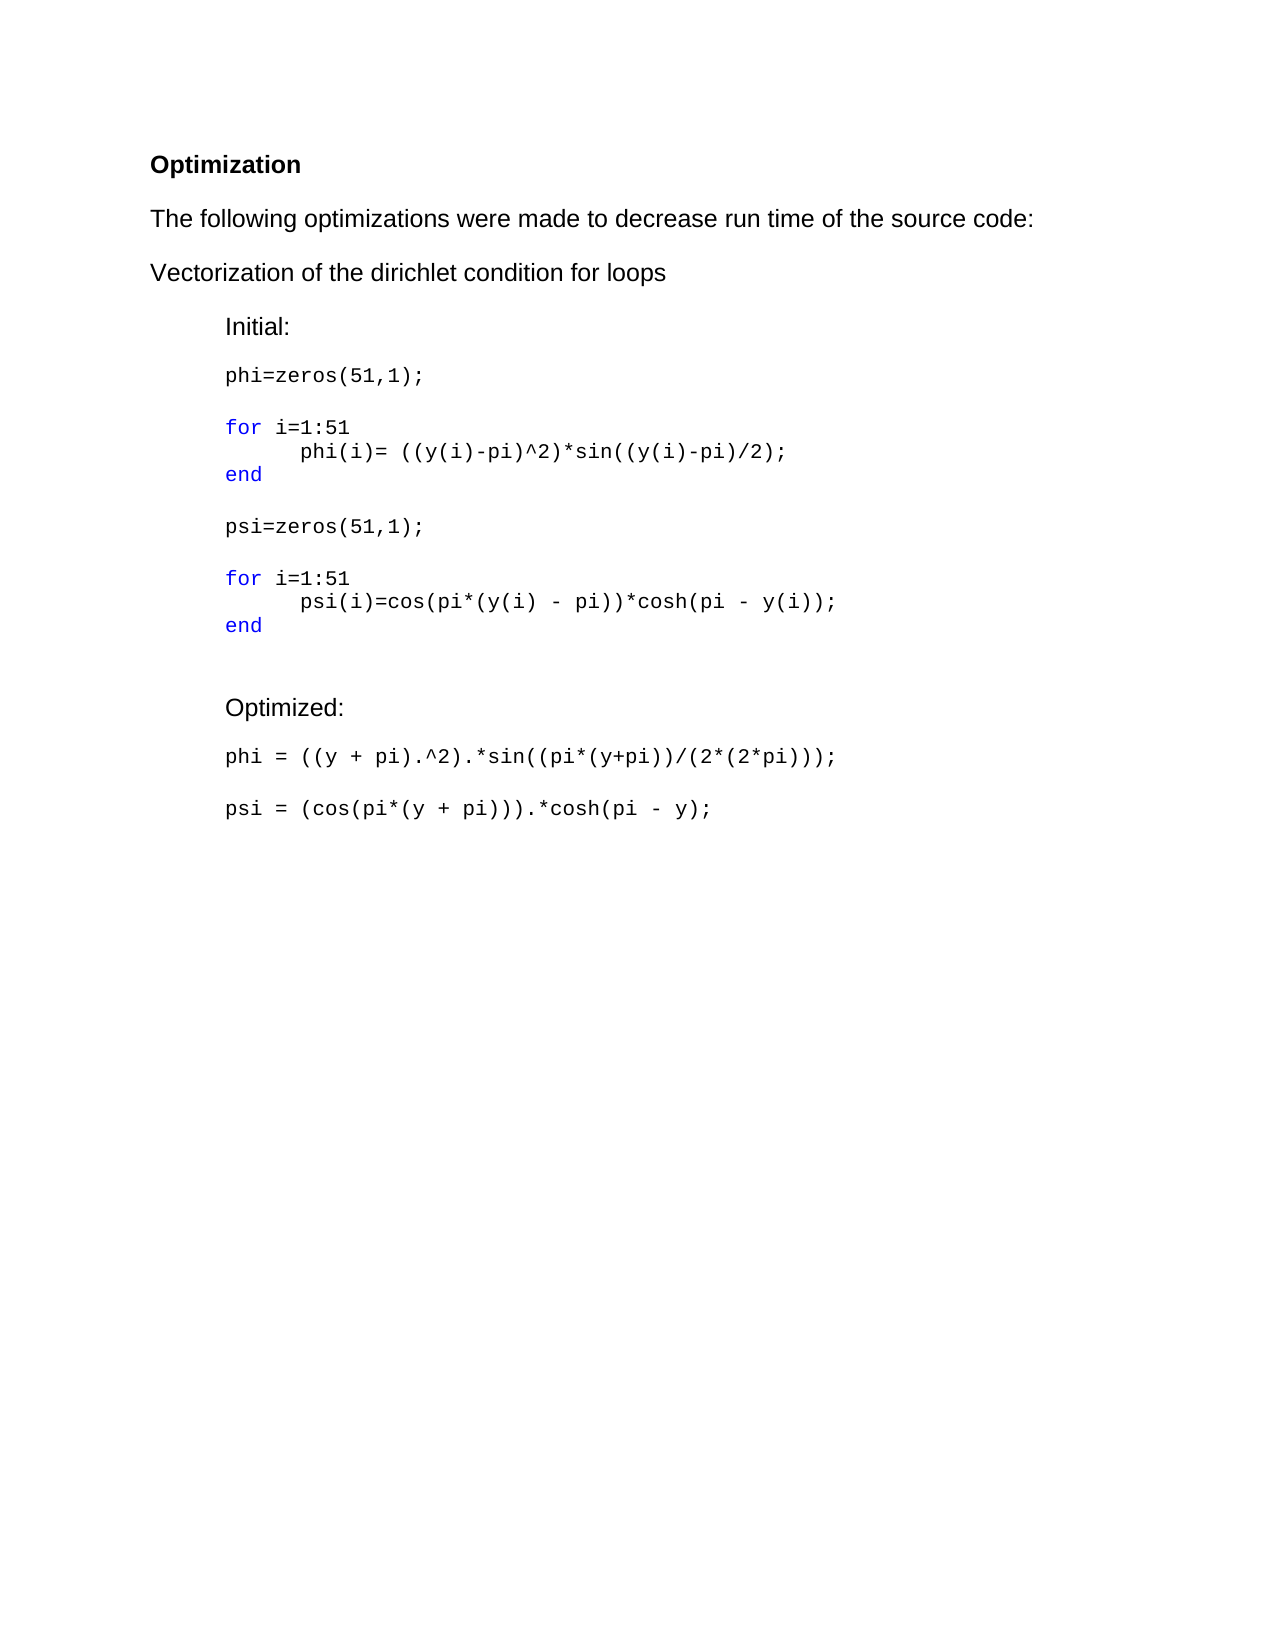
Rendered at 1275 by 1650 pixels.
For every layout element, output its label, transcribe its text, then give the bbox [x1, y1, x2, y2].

text The following optimizations were made to decrease run time of the source code: [150, 204, 1125, 233]
text end [150, 615, 1125, 639]
text psi(i)=cos(pi*(y(i) - pi))*cosh(pi - y(i)); [150, 591, 1125, 615]
text end [150, 464, 1125, 488]
text phi = ((y + pi).^2).*sin((pi*(y+pi))/(2*(2*pi))); [150, 746, 1125, 770]
text psi=zeros(51,1); [150, 516, 1125, 540]
text Initial: [150, 312, 1125, 340]
text for i=1:51 [150, 568, 1125, 591]
text Vectorization of the dirichlet condition for loops [150, 258, 1125, 286]
text psi = (cos(pi*(y + pi))).*cosh(pi - y); [150, 798, 1125, 822]
text Optimized: [150, 692, 1125, 721]
text phi=zeros(51,1); [150, 365, 1125, 389]
text phi(i)= ((y(i)-pi)^2)*sin((y(i)-pi)/2); [150, 441, 1125, 464]
text for i=1:51 [150, 417, 1125, 441]
text Optimization [150, 150, 1125, 179]
